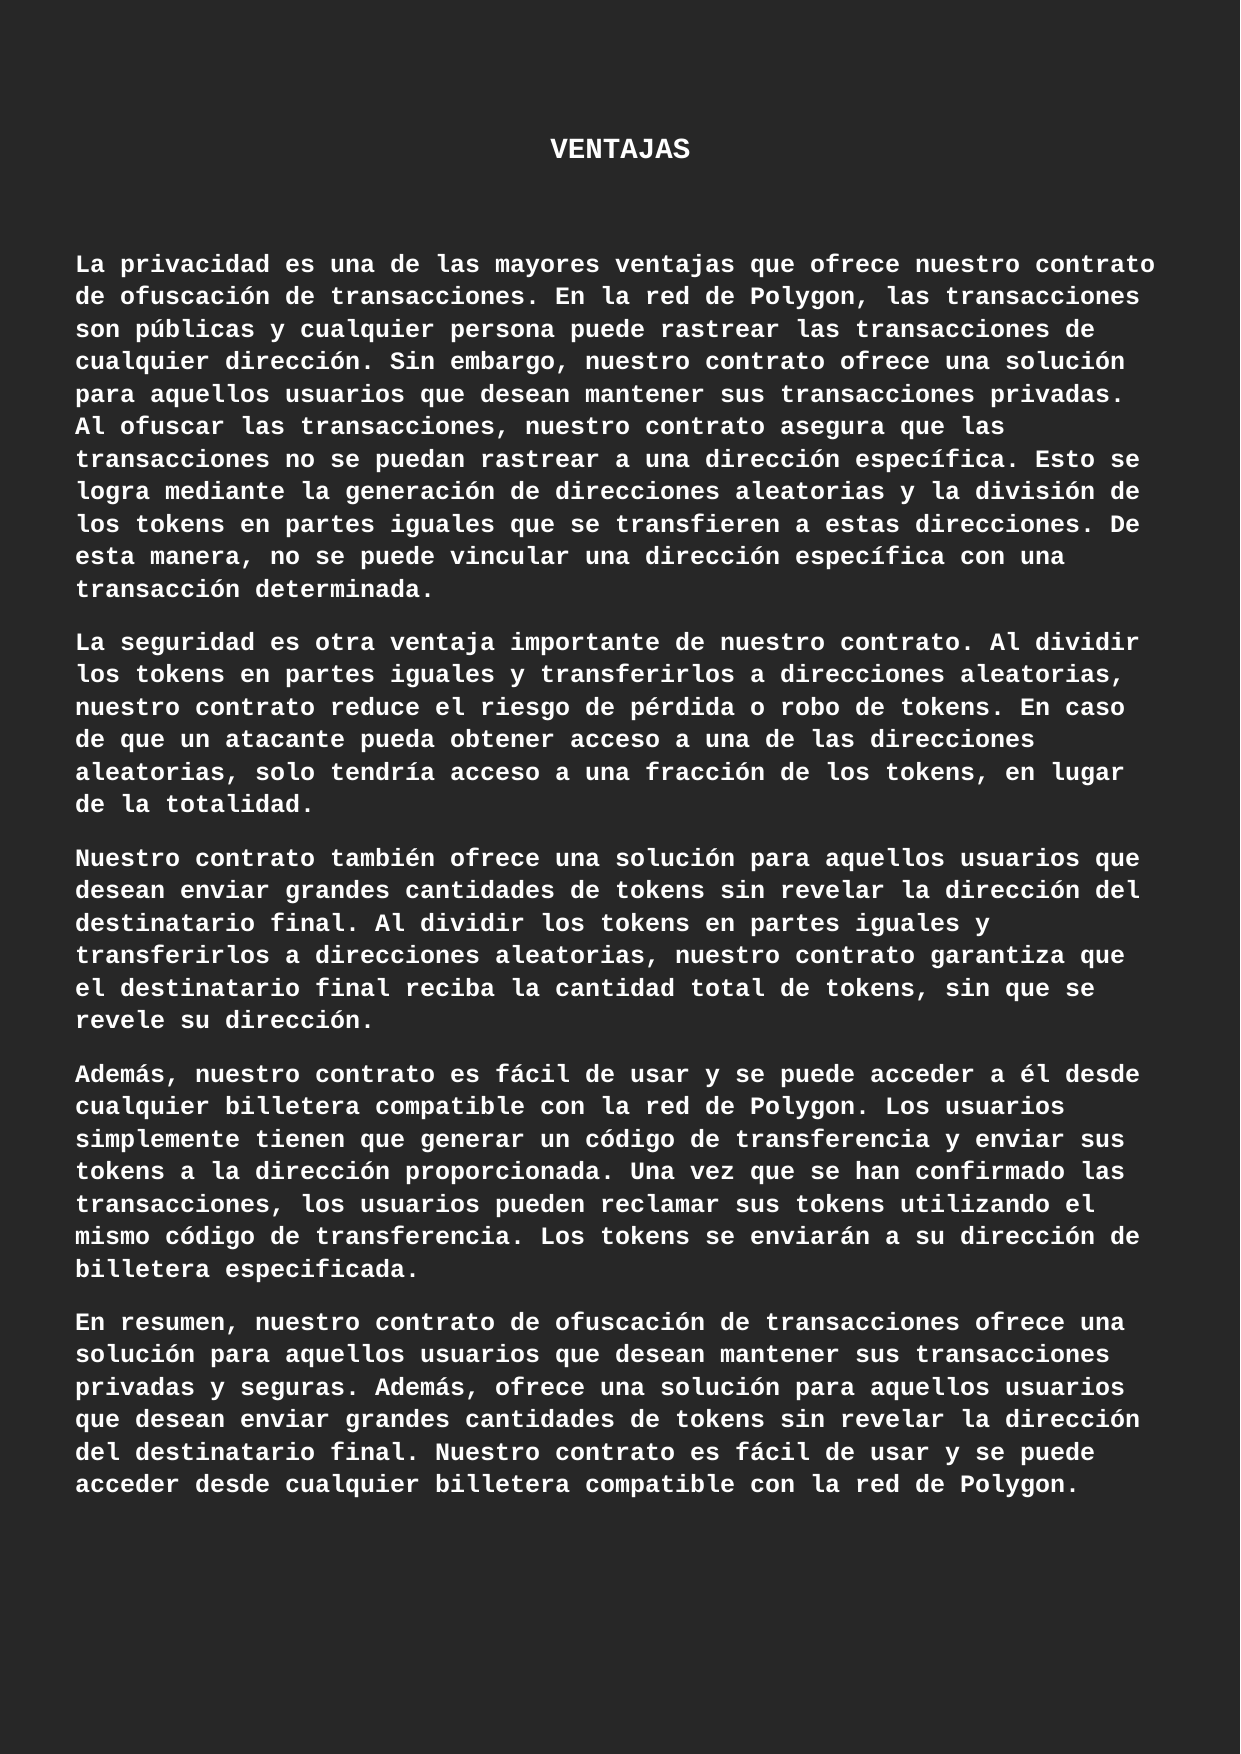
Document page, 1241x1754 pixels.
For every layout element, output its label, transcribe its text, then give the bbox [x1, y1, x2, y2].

text La privacidad es una de las mayores ventajas que ofrece nuestro contrato de ofuscación de transacciones. En la red de Polygon, las transacciones son públicas y cualquier persona puede rastrear las transacciones de cualquier dirección. Sin embargo, nuestro contrato ofrece una solución para aquellos usuarios que desean mantener sus transacciones privadas. Al ofuscar las transacciones, nuestro contrato asegura que las transacciones no se puedan rastrear a una dirección específica. Esto se logra mediante la generación de direcciones aleatorias y la división de los tokens en partes iguales que se transfieren a estas direcciones. De esta manera, no se puede vincular una dirección específica con una transacción determinada. [75, 251, 1165, 604]
text La seguridad es otra ventaja importante de nuestro contrato. Al dividir los tokens en partes iguales y transferirlos a direcciones aleatorias, nuestro contrato reduce el riesgo de pérdida o robo de tokens. En caso de que un atacante pueda obtener acceso a una de las direcciones aleatorias, solo tendría acceso a una fracción de los tokens, en lugar de la totalidad. [75, 629, 1165, 820]
text Nuestro contrato también ofrece una solución para aquellos usuarios que desean enviar grandes cantidades de tokens sin revelar la dirección del destinatario final. Al dividir los tokens en partes iguales y transferirlos a direcciones aleatorias, nuestro contrato garantiza que el destinatario final reciba la cantidad total de tokens, sin que se revele su dirección. [75, 845, 1165, 1036]
text VENTAJAS [75, 134, 1165, 167]
text En resumen, nuestro contrato de ofuscación de transacciones ofrece una solución para aquellos usuarios que desean mantener sus transacciones privadas y seguras. Además, ofrece una solución para aquellos usuarios que desean enviar grandes cantidades de tokens sin revelar la dirección del destinatario final. Nuestro contrato es fácil de usar y se puede acceder desde cualquier billetera compatible con la red de Polygon. [75, 1309, 1165, 1500]
text Además, nuestro contrato es fácil de usar y se puede acceder a él desde cualquier billetera compatible con la red de Polygon. Los usuarios simplemente tienen que generar un código de transferencia y enviar sus tokens a la dirección proporcionada. Una vez que se han confirmado las transacciones, los usuarios pueden reclamar sus tokens utilizando el mismo código de transferencia. Los tokens se enviarán a su dirección de billetera especificada. [75, 1061, 1165, 1284]
